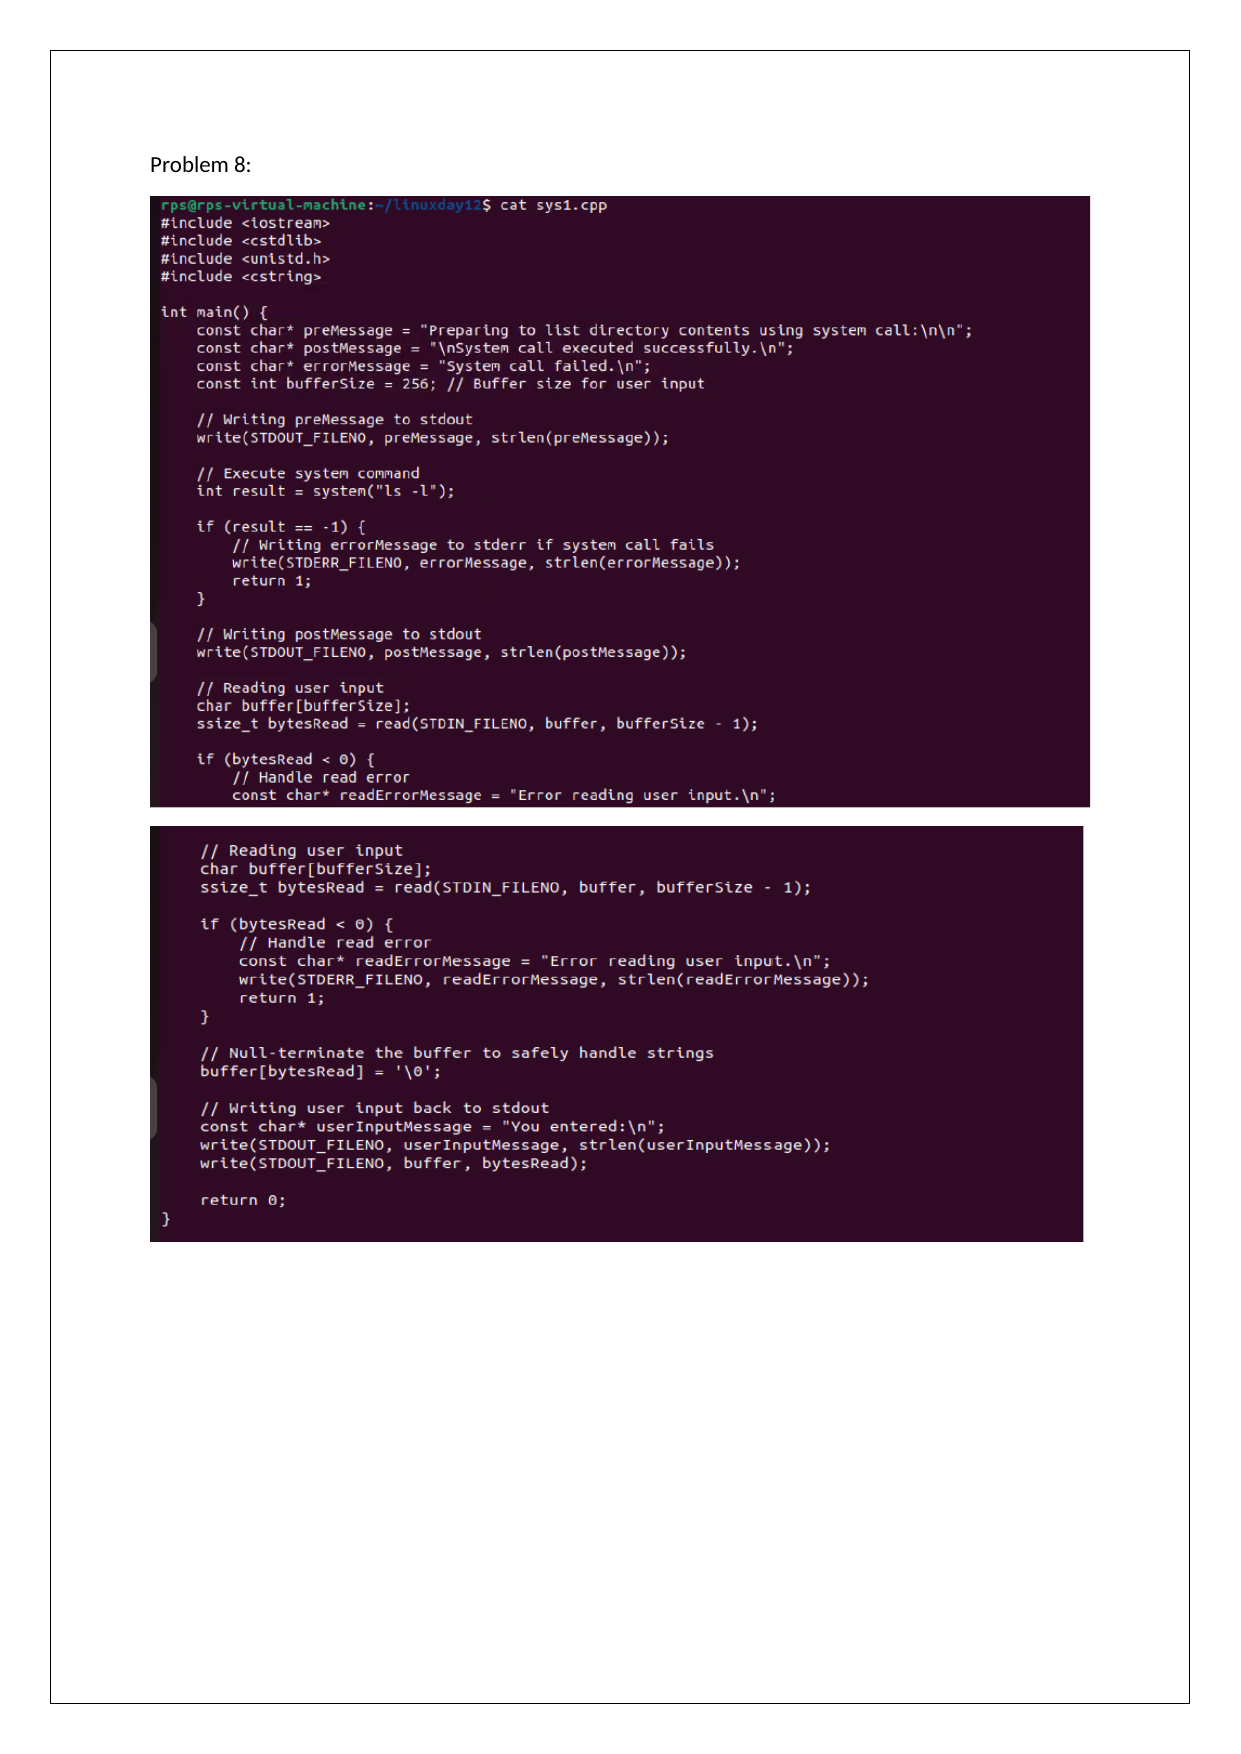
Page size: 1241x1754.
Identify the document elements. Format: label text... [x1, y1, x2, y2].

picture [150, 826, 1084, 1242]
picture [150, 196, 1091, 808]
text Problem 8: [150, 150, 1090, 178]
